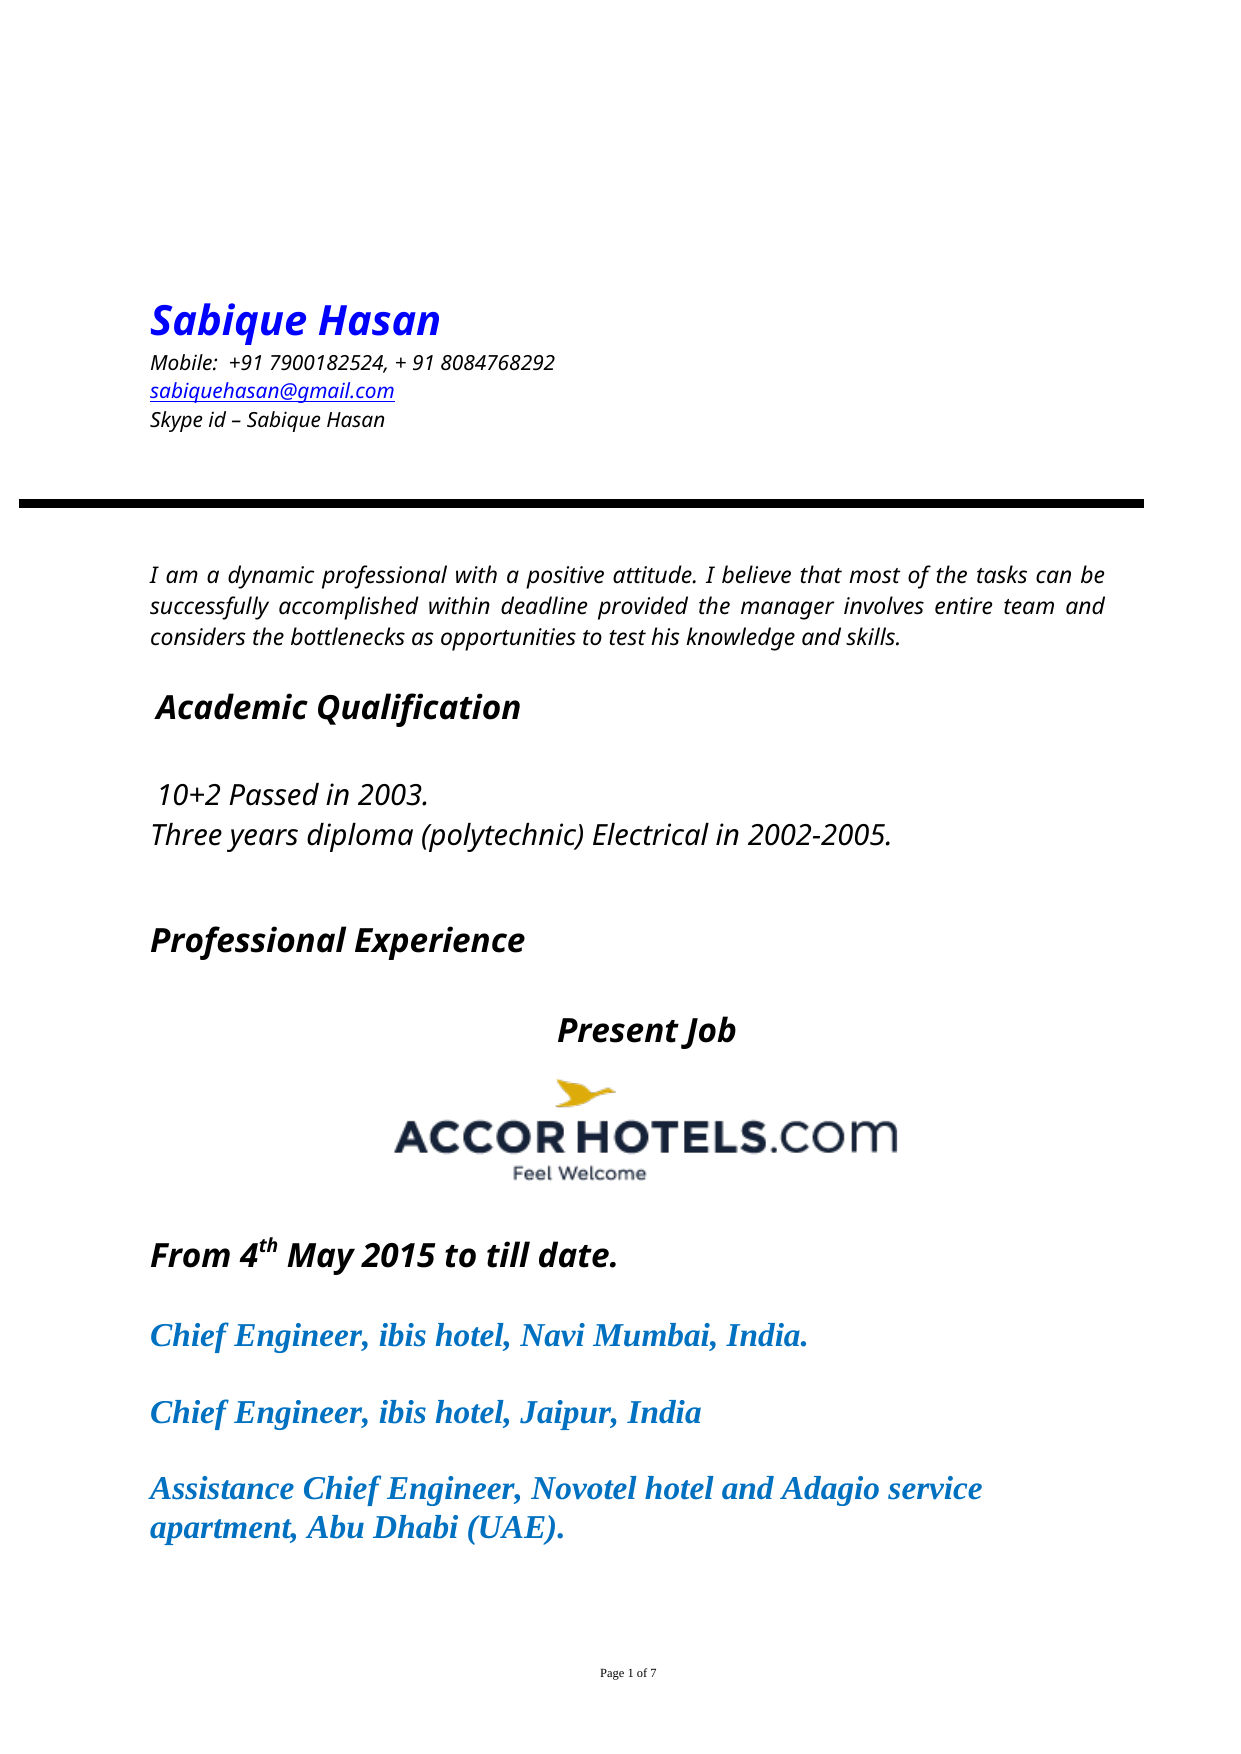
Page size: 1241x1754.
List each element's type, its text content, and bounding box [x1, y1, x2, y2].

text Professional Experience [150, 916, 1106, 962]
text Sabique Hasan Mobile: +91 7900182524, + 91 8084768292 [150, 291, 1106, 376]
text Assistance Chief Engineer, Novotel hotel and Adagio service apartment, Abu Dhabi (UAE). [150, 1468, 1106, 1545]
text I am a dynamic professional with a positive attitude. I believe that most of the tasks can be successfully accomplished within deadline provided the manager involves entire team and considers the bottlenecks as opportunities to test his knowledge and skills. [150, 559, 1106, 652]
text Chief Engineer, ibis hotel, Jaipur, India [150, 1392, 1106, 1430]
text Present Job [187, 1007, 1106, 1053]
text Academic Qualification [150, 684, 1106, 729]
text Skype id – Sabique Hasan [150, 405, 1106, 433]
text From 4th May 2015 to till date. [150, 1231, 1106, 1277]
text sabiquehasan@gmail.com [150, 376, 1106, 405]
picture [362, 1052, 932, 1194]
text Chief Engineer, ibis hotel, Navi Mumbai, India. [150, 1315, 1106, 1353]
text 10+2 Passed 2003. Three years diploma (polytechnic) Electrical in 2002-2005. [150, 774, 1106, 854]
